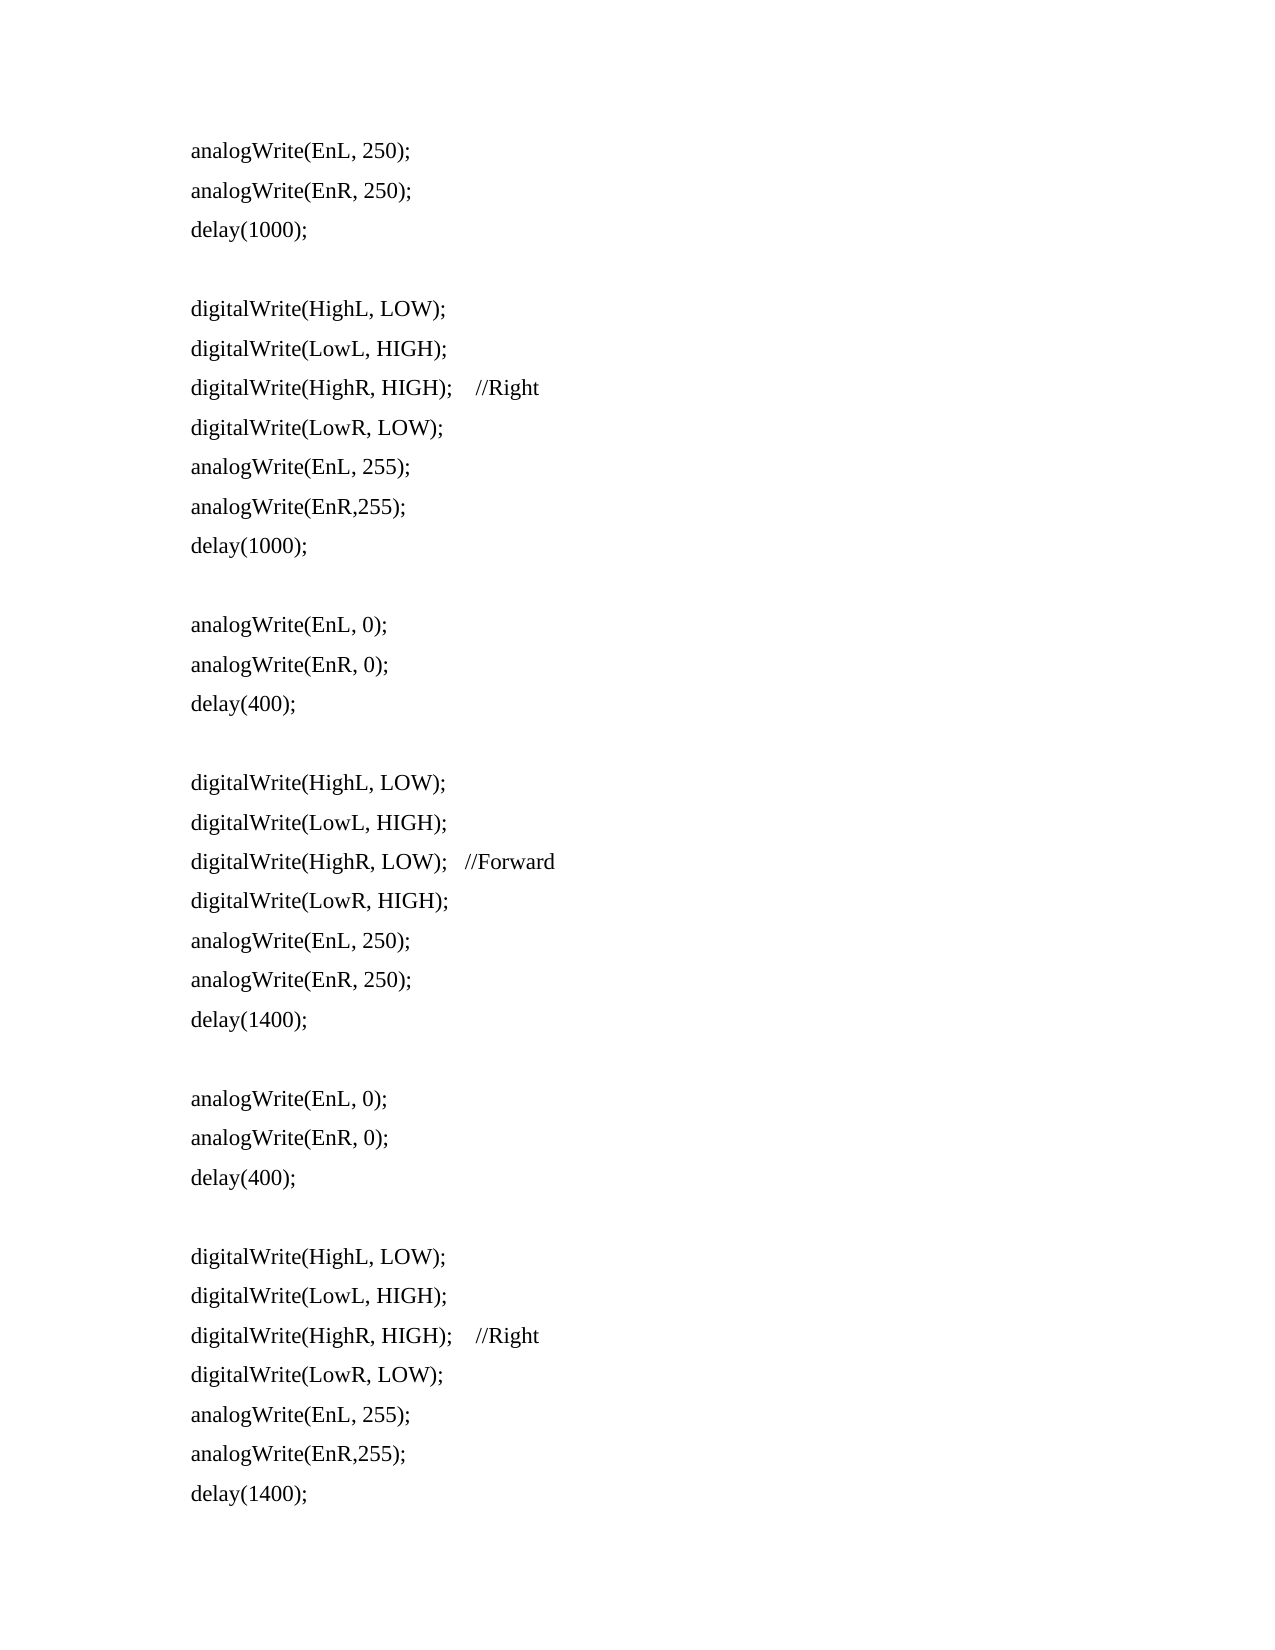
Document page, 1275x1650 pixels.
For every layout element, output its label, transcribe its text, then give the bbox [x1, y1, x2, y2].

text digitalWrite(LowR, LOW); [179, 1361, 1154, 1388]
text digitalWrite(HighL, LOW); [179, 295, 1154, 322]
text analogWrite(EnR, 0); [179, 1124, 1154, 1151]
text digitalWrite(LowL, HIGH); [179, 809, 1154, 835]
text digitalWrite(HighR, HIGH); //Right [179, 374, 1154, 401]
text analogWrite(EnR, 250); [179, 177, 1154, 203]
text analogWrite(EnL, 250); [179, 927, 1154, 953]
text delay(1400); [179, 1006, 1154, 1032]
text delay(400); [179, 1164, 1154, 1190]
text digitalWrite(HighL, LOW); [179, 769, 1154, 796]
text digitalWrite(HighR, LOW); //Forward [179, 848, 1154, 874]
text delay(1000); [179, 216, 1154, 243]
text analogWrite(EnL, 0); [179, 611, 1154, 638]
text digitalWrite(HighR, HIGH); //Right [179, 1322, 1154, 1348]
text delay(1400); [179, 1480, 1154, 1506]
text analogWrite(EnL, 250); [179, 137, 1154, 164]
text digitalWrite(LowR, LOW); [179, 414, 1154, 440]
text analogWrite(EnL, 255); [179, 1401, 1154, 1427]
text delay(1000); [179, 532, 1154, 559]
text digitalWrite(LowL, HIGH); [179, 335, 1154, 361]
text digitalWrite(LowR, HIGH); [179, 888, 1154, 914]
text digitalWrite(LowL, HIGH); [179, 1282, 1154, 1309]
text digitalWrite(HighL, LOW); [179, 1243, 1154, 1269]
text analogWrite(EnR, 0); [179, 651, 1154, 677]
text delay(400); [179, 690, 1154, 717]
text analogWrite(EnL, 255); [179, 453, 1154, 480]
text analogWrite(EnR,255); [179, 493, 1154, 519]
text analogWrite(EnR,255); [179, 1440, 1154, 1467]
text analogWrite(EnL, 0); [179, 1085, 1154, 1111]
text analogWrite(EnR, 250); [179, 967, 1154, 993]
